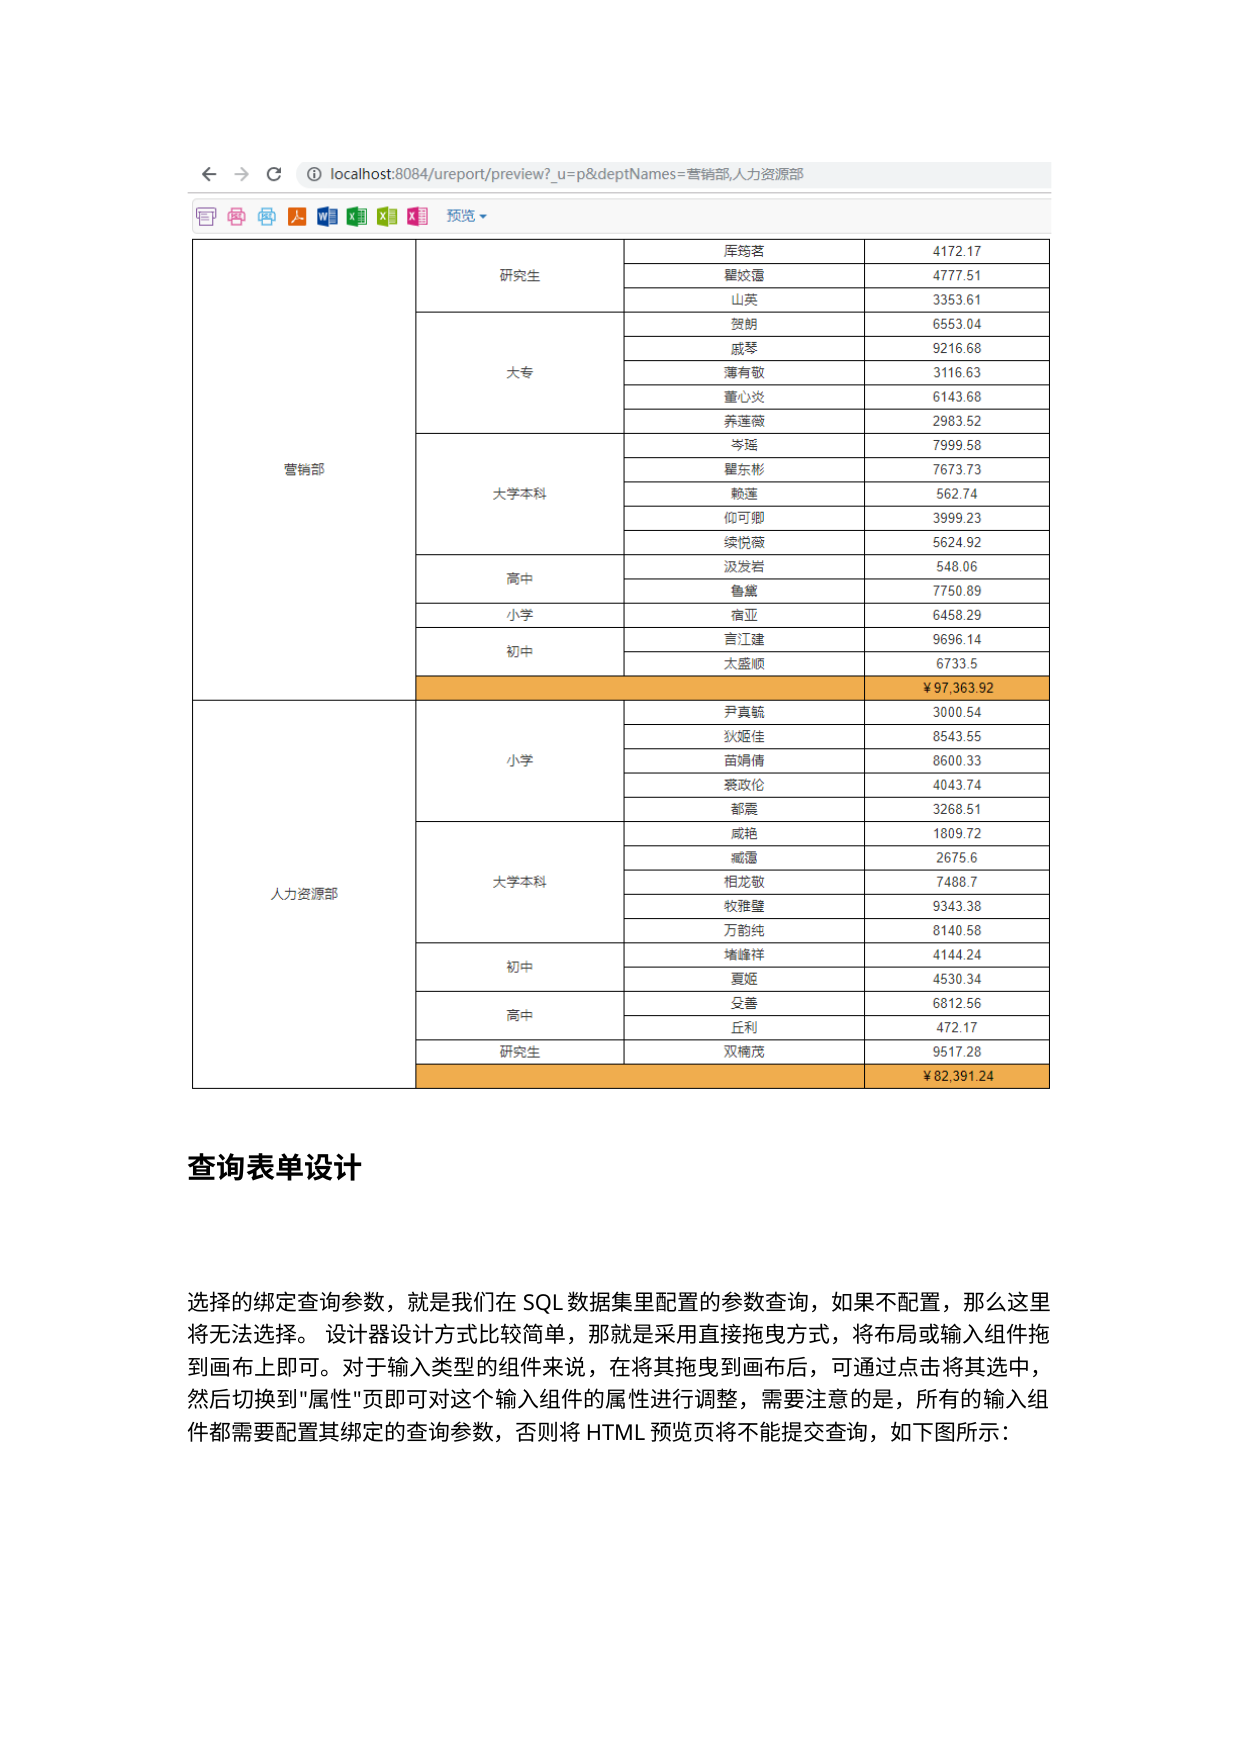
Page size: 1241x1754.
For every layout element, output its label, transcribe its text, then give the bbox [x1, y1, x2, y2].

picture [187, 162, 1052, 1098]
subtitle 查询表单设计 [187, 1134, 1053, 1199]
text 选择的绑定查询参数，就是我们在SQL数据集里配置的参数查询，如果不配置，那么这里将无法选择。 设计器设计方式比较简单，那就是采用直接拖曳方式，将布局或输入组件拖到画布上即可。对于输入类型的组件来说，在将其拖曳到画布后，可通过点击将其选中，然后切换到"属性"页即可对这个输入组件的属性进行调整，需要注意的是，所有的输入组件都需要配置其绑定的查询参数，否则将HTML预览页将不能提交查询，如下图所示： [187, 1284, 1053, 1447]
